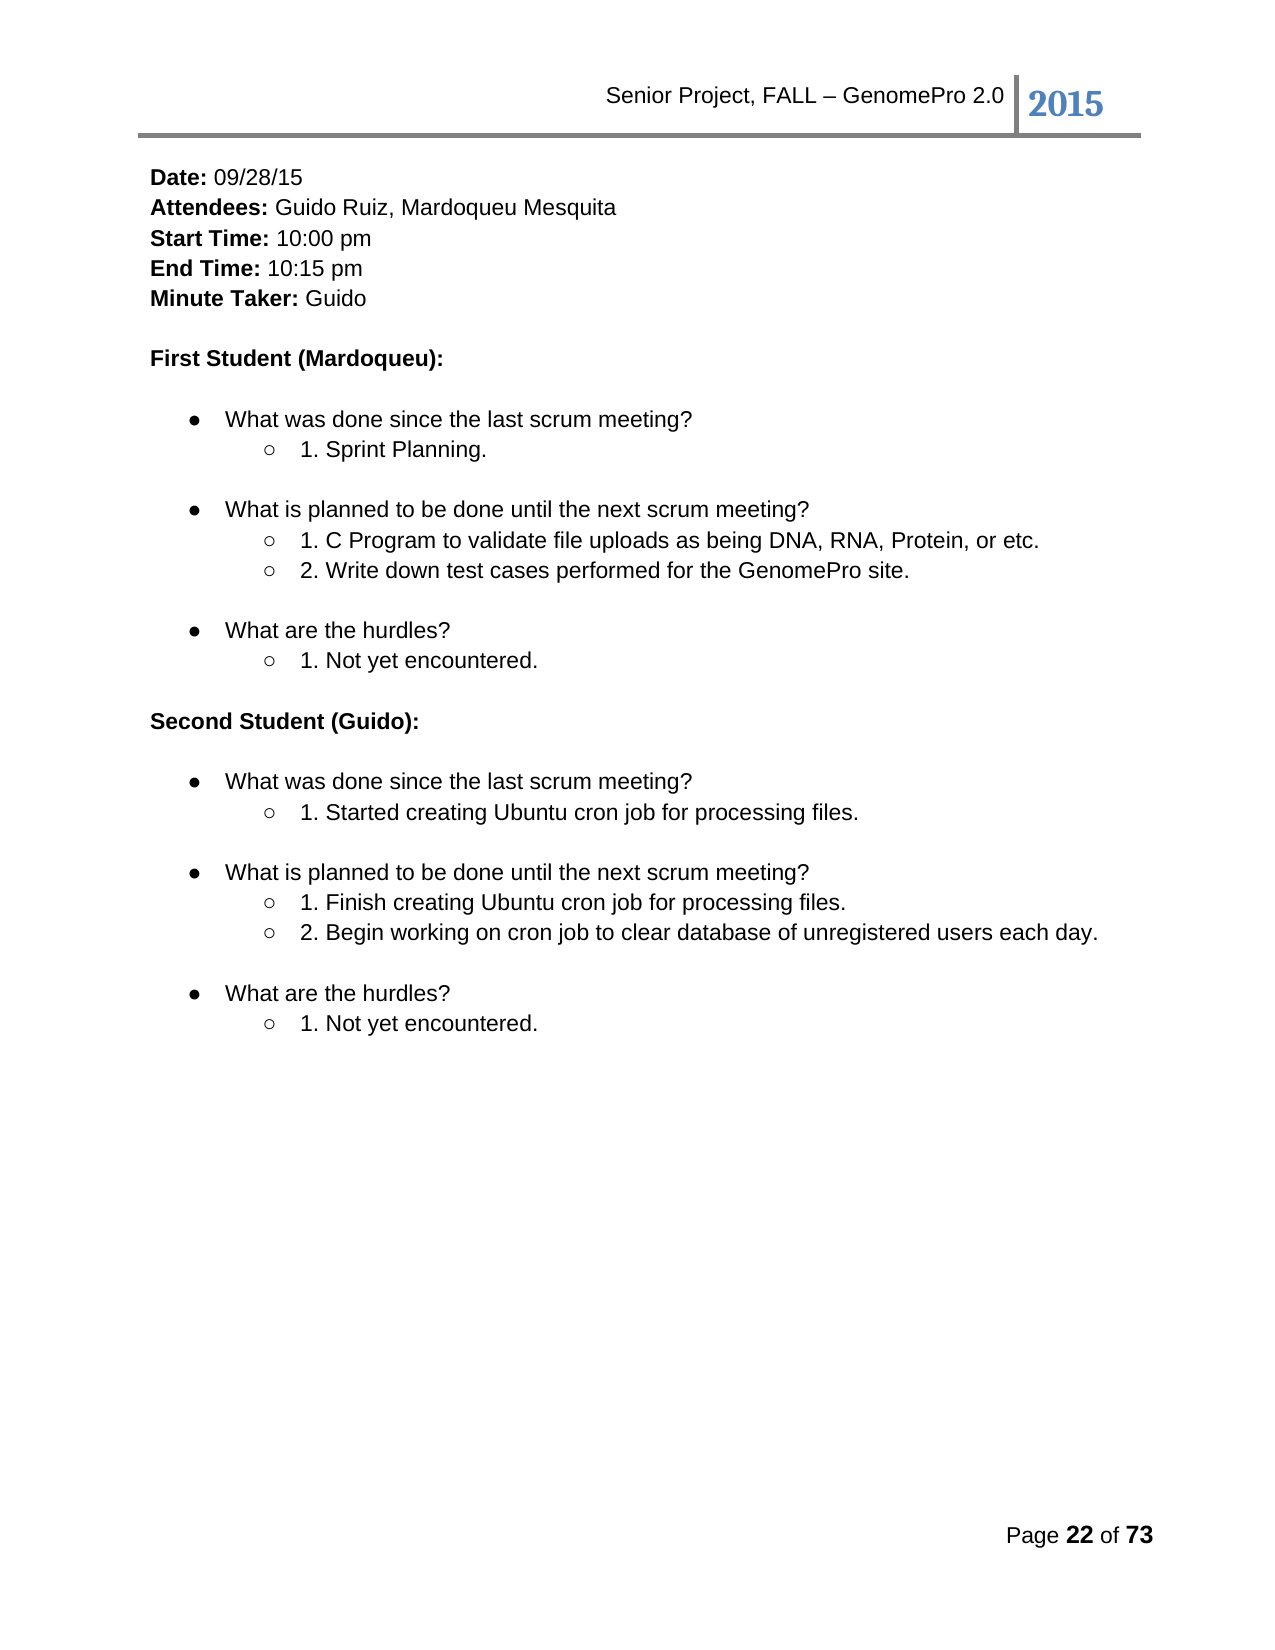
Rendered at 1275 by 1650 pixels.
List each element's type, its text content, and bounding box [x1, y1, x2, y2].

list What are the hurdles? [187, 617, 1153, 644]
list 2. Write down test cases performed for the GenomePro site. [262, 557, 1153, 613]
text Date: 09/28/15 [150, 164, 1153, 191]
list What was done since the last scrum meeting? [187, 768, 1153, 795]
text Minute Taker: Guido [150, 285, 1153, 311]
text End Time: 10:15 pm [150, 255, 1153, 281]
list What are the hurdles? [187, 980, 1153, 1006]
list 1. Not yet encountered. [262, 647, 1153, 674]
list 1. Started creating Ubuntu cron job for processing files. [262, 798, 1153, 855]
list 1. C Program to validate file uploads as being DNA, RNA, Protein, or etc. [262, 527, 1153, 553]
list What is planned to be done until the next scrum meeting? [187, 859, 1153, 885]
list 1. Not yet encountered. [262, 1010, 1153, 1036]
list 1. Sprint Planning. [262, 436, 1153, 493]
text Attendees: Guido Ruiz, Mardoqueu Mesquita [150, 194, 1153, 221]
list 1. Finish creating Ubuntu cron job for processing files. [262, 889, 1153, 916]
text Start Time: 10:00 pm [150, 224, 1153, 251]
text Second Student (Guido): [150, 708, 1153, 764]
list What is planned to be done until the next scrum meeting? [187, 496, 1153, 523]
text First Student (Mardoqueu): [150, 345, 1153, 402]
list What was done since the last scrum meeting? [187, 406, 1153, 432]
list 2. Begin working on cron job to clear database of unregistered users each day. [262, 919, 1153, 976]
